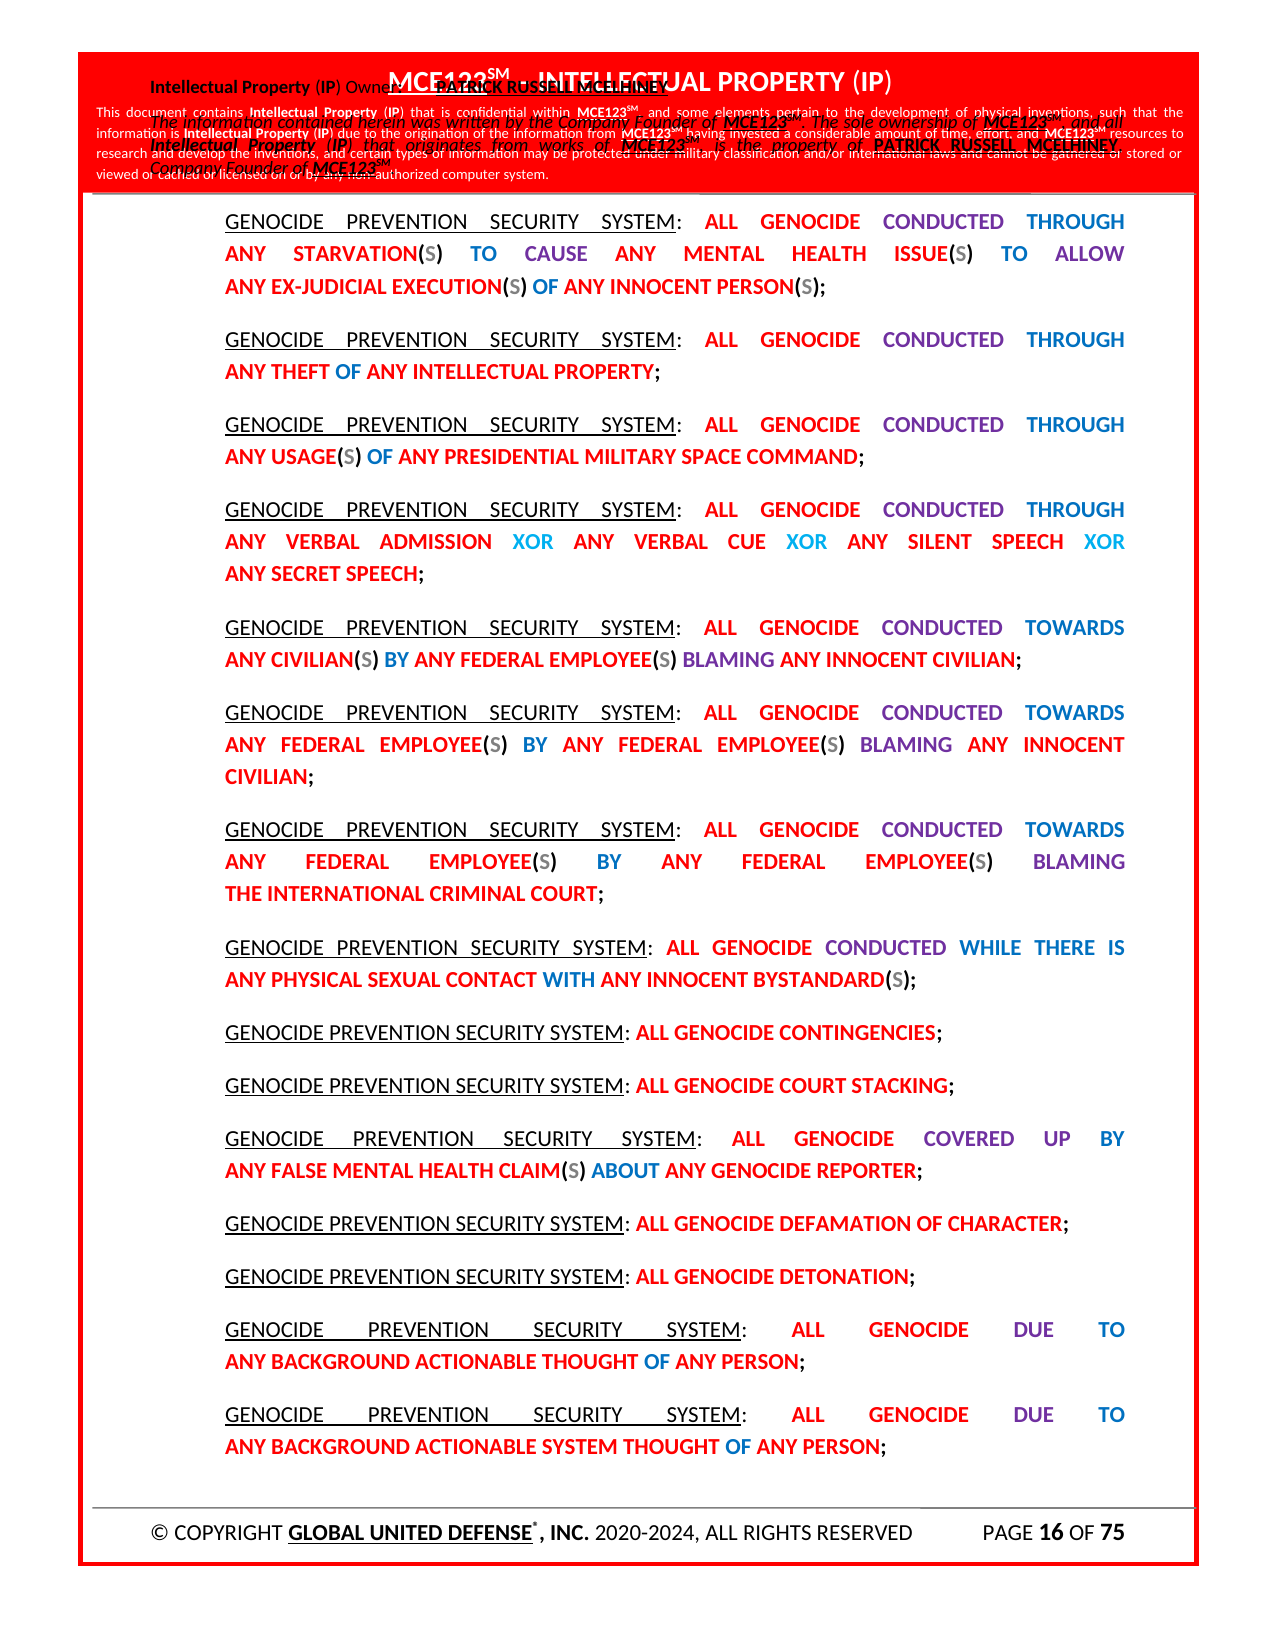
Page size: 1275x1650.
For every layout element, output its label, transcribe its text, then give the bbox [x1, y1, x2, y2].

text GENOCIDE PREVENTION SECURITY SYSTEM: ALL GENOCIDE COVERED UP BY ANY FALSE MENTAL HEALTH CLAIM(S) ABOUT ANY GENOCIDE REPORTER; [225, 1124, 1125, 1184]
text GENOCIDE PREVENTION SECURITY SYSTEM: ALL GENOCIDE DUE TO ANY BACKGROUND ACTIONABLE THOUGHT OF ANY PERSON; [225, 1315, 1125, 1375]
text GENOCIDE PREVENTION SECURITY SYSTEM: ALL GENOCIDE DUE TO ANY BACKGROUND ACTIONABLE SYSTEM THOUGHT OF ANY PERSON; [225, 1400, 1125, 1461]
text GENOCIDE PREVENTION SECURITY SYSTEM: ALL GENOCIDE CONDUCTED THROUGH ANY VERBAL ADMISSION XOR ANY VERBAL CUE XOR ANY SILENT SPEECH XOR ANY SECRET SPEECH; [225, 495, 1125, 588]
text GENOCIDE PREVENTION SECURITY SYSTEM: ALL GENOCIDE CONDUCTED TOWARDS ANY FEDERAL EMPLOYEE(S) BY ANY FEDERAL EMPLOYEE(S) BLAMING THE INTERNATIONAL CRIMINAL COURT; [225, 815, 1125, 908]
text GENOCIDE PREVENTION SECURITY SYSTEM: ALL GENOCIDE DETONATION; [225, 1262, 1125, 1290]
text GENOCIDE PREVENTION SECURITY SYSTEM: ALL GENOCIDE CONDUCTED THROUGH ANY THEFT OF ANY INTELLECTUAL PROPERTY; [225, 325, 1125, 385]
text GENOCIDE PREVENTION SECURITY SYSTEM: ALL GENOCIDE COURT STACKING; [225, 1071, 1125, 1099]
text GENOCIDE PREVENTION SECURITY SYSTEM: ALL GENOCIDE CONDUCTED TOWARDS ANY FEDERAL EMPLOYEE(S) BY ANY FEDERAL EMPLOYEE(S) BLAMING ANY INNOCENT CIVILIAN; [225, 698, 1125, 790]
text GENOCIDE PREVENTION SECURITY SYSTEM: ALL GENOCIDE CONDUCTED WHILE THERE IS ANY PHYSICAL SEXUAL CONTACT WITH ANY INNOCENT BYSTANDARD(S); [225, 933, 1125, 993]
text GENOCIDE PREVENTION SECURITY SYSTEM: ALL GENOCIDE CONDUCTED THROUGH ANY STARVATION(S) TO CAUSE ANY MENTAL HEALTH ISSUE(S) TO ALLOW ANY EX-JUDICIAL EXECUTION(S) OF ANY INNOCENT PERSON(S); [225, 207, 1125, 300]
text GENOCIDE PREVENTION SECURITY SYSTEM: ALL GENOCIDE CONTINGENCIES; [225, 1018, 1125, 1046]
text GENOCIDE PREVENTION SECURITY SYSTEM: ALL GENOCIDE CONDUCTED THROUGH ANY USAGE(S) OF ANY PRESIDENTIAL MILITARY SPACE COMMAND; [225, 410, 1125, 470]
text GENOCIDE PREVENTION SECURITY SYSTEM: ALL GENOCIDE DEFAMATION OF CHARACTER; [225, 1209, 1125, 1237]
text GENOCIDE PREVENTION SECURITY SYSTEM: ALL GENOCIDE CONDUCTED TOWARDS ANY CIVILIAN(S) BY ANY FEDERAL EMPLOYEE(S) BLAMING ANY INNOCENT CIVILIAN; [225, 613, 1125, 673]
